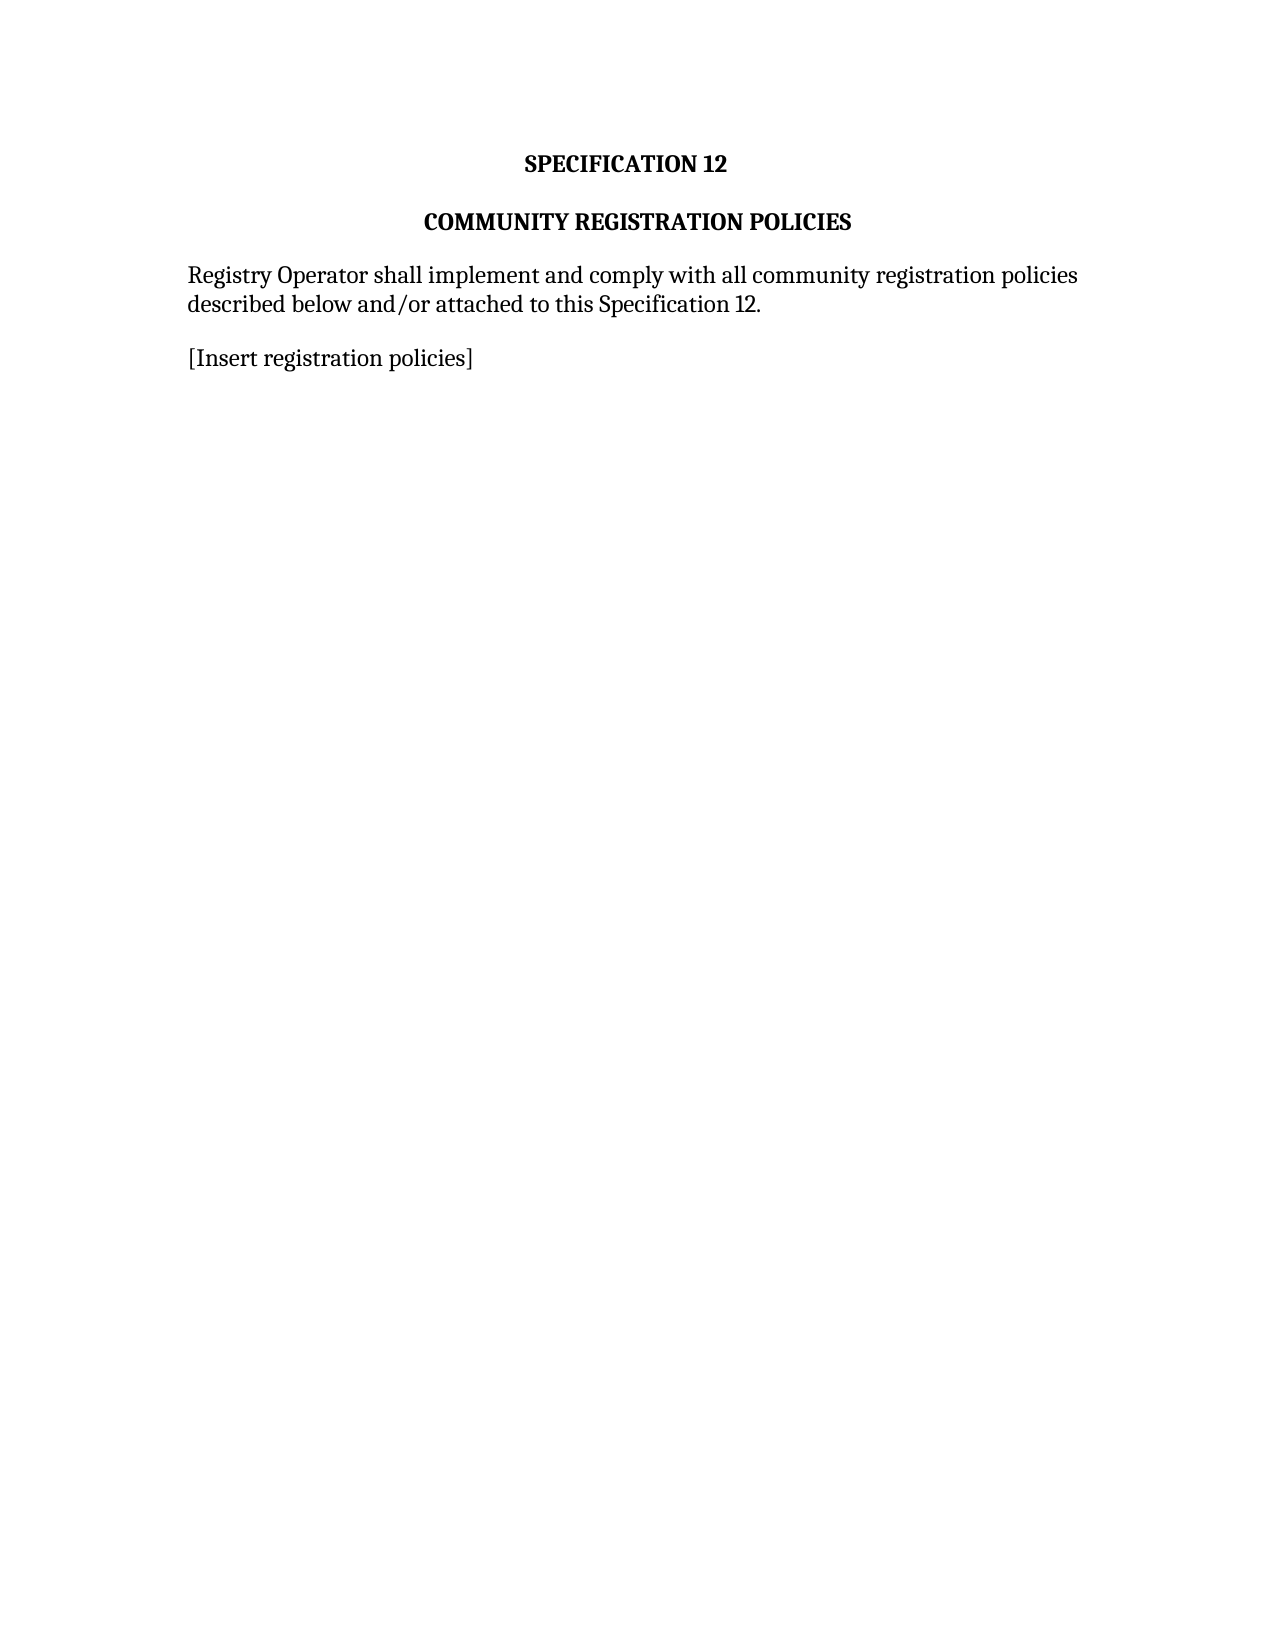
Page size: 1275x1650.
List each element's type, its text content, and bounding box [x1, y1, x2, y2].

text [Insert registration policies] [187, 344, 1087, 372]
list SPECIFICATION 12 COMMUNITY REGISTRATION POLICIES [187, 150, 1087, 236]
text Registry Operator shall implement and comply with all community registration policies described below and/or attached to this Specification 12. [187, 261, 1087, 319]
